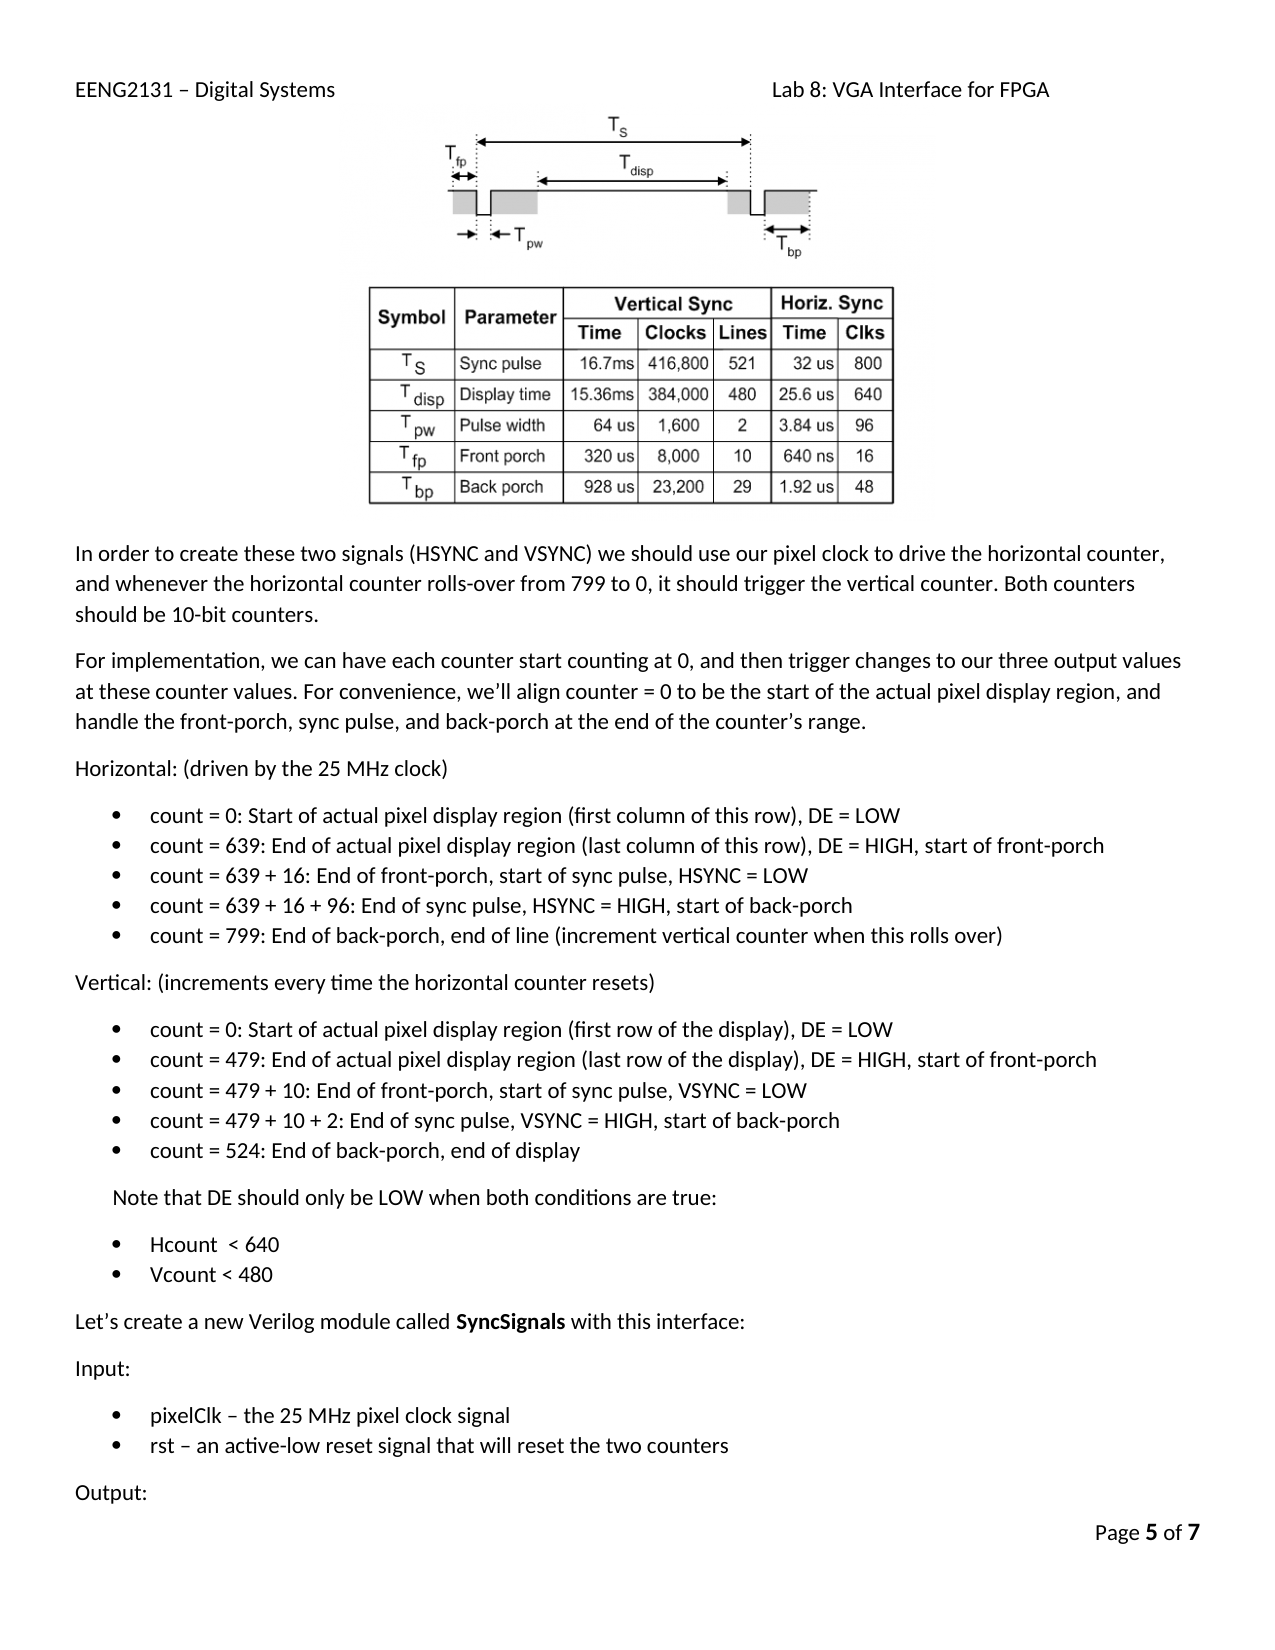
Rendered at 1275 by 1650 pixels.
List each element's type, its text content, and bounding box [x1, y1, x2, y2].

list Hcount < 640 [112, 1230, 1200, 1258]
list count = 639 + 16: End of front-porch, start of sync pulse, HSYNC = LOW [112, 861, 1200, 889]
list count = 639 + 16 + 96: End of sync pulse, HSYNC = HIGH, start of back-porch [112, 891, 1200, 919]
list count = 0: Start of actual pixel display region (first column of this row), DE = LOW [112, 801, 1200, 829]
text Horizontal: (driven by the 25 MHz clock) [75, 754, 1200, 782]
list rst – an active-low reset signal that will reset the two counters [112, 1431, 1200, 1459]
list count = 799: End of back-porch, end of line (increment vertical counter when this rolls over) [112, 922, 1200, 950]
text Input: [75, 1354, 1200, 1382]
text For implementation, we can have each counter start counting at 0, and then trigger changes to our three output values at these counter values. For convenience, we’ll align counter = 0 to be the start of the actual pixel display region, and handle the front-porch, sync pulse, and back-porch at the end of the counter’s range. [75, 647, 1200, 735]
picture [338, 103, 937, 521]
list count = 479 + 10: End of front-porch, start of sync pulse, VSYNC = LOW [112, 1076, 1200, 1104]
text Note that DE should only be LOW when both conditions are true: [112, 1183, 1200, 1211]
text In order to create these two signals (HSYNC and VSYNC) we should use our pixel clock to drive the horizontal counter, and whenever the horizontal counter rolls-over from 799 to 0, it should trigger the vertical counter. Both counters should be 10-bit counters. [75, 539, 1200, 628]
list count = 479: End of actual pixel display region (last row of the display), DE = HIGH, start of front-porch [112, 1046, 1200, 1074]
list Vcount < 480 [112, 1260, 1200, 1288]
list count = 639: End of actual pixel display region (last column of this row), DE = HIGH, start of front-porch [112, 831, 1200, 859]
text Vertical: (increments every time the horizontal counter resets) [75, 968, 1200, 997]
list count = 0: Start of actual pixel display region (first row of the display), DE = LOW [112, 1015, 1200, 1043]
list count = 479 + 10 + 2: End of sync pulse, VSYNC = HIGH, start of back-porch [112, 1106, 1200, 1134]
list count = 524: End of back-porch, end of display [112, 1136, 1200, 1164]
text Let’s create a new Verilog module called SyncSignals with this interface: [75, 1307, 1200, 1335]
list pixelClk – the 25 MHz pixel clock signal [112, 1401, 1200, 1429]
text Output: [75, 1478, 1200, 1506]
